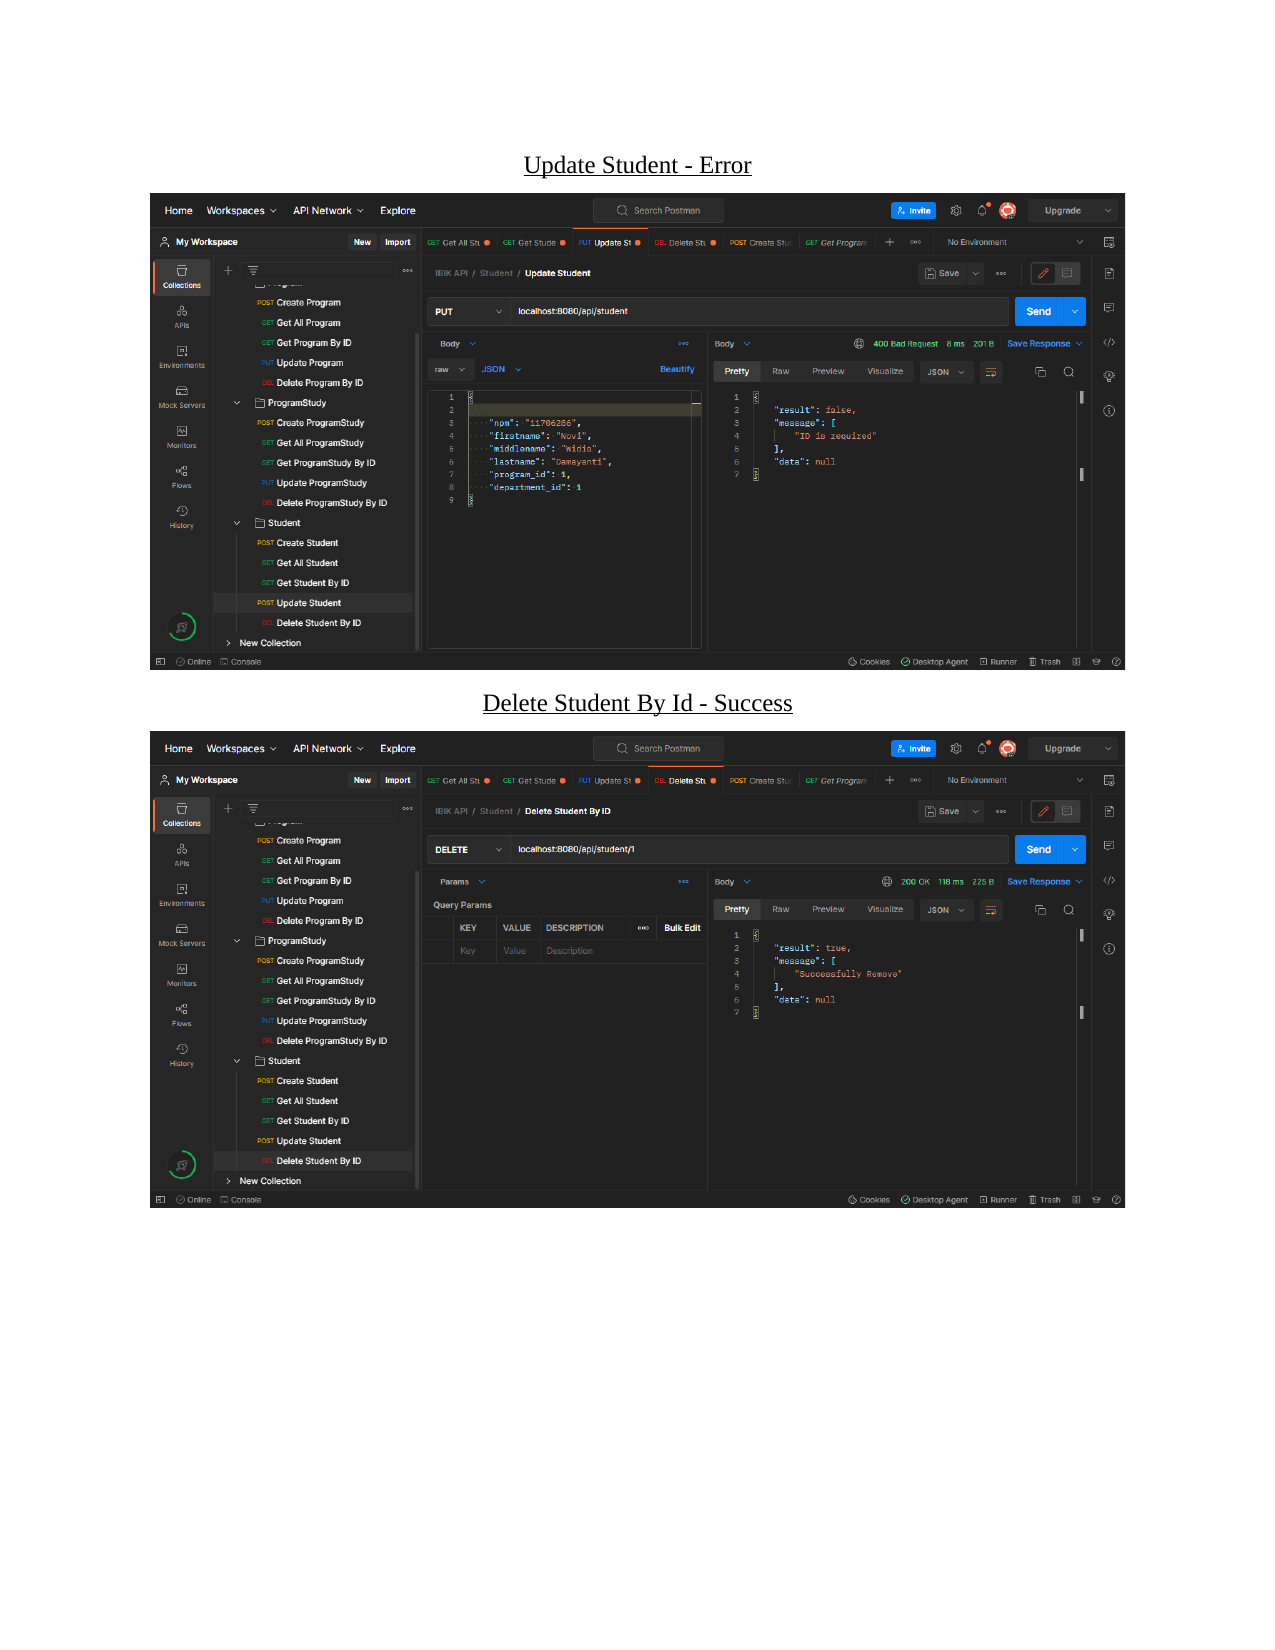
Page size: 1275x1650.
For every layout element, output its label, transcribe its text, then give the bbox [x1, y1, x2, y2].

picture [150, 193, 1125, 670]
text Update Student - Error [150, 150, 1125, 179]
text Delete Student By Id - Success [150, 688, 1125, 717]
picture [150, 731, 1125, 1208]
